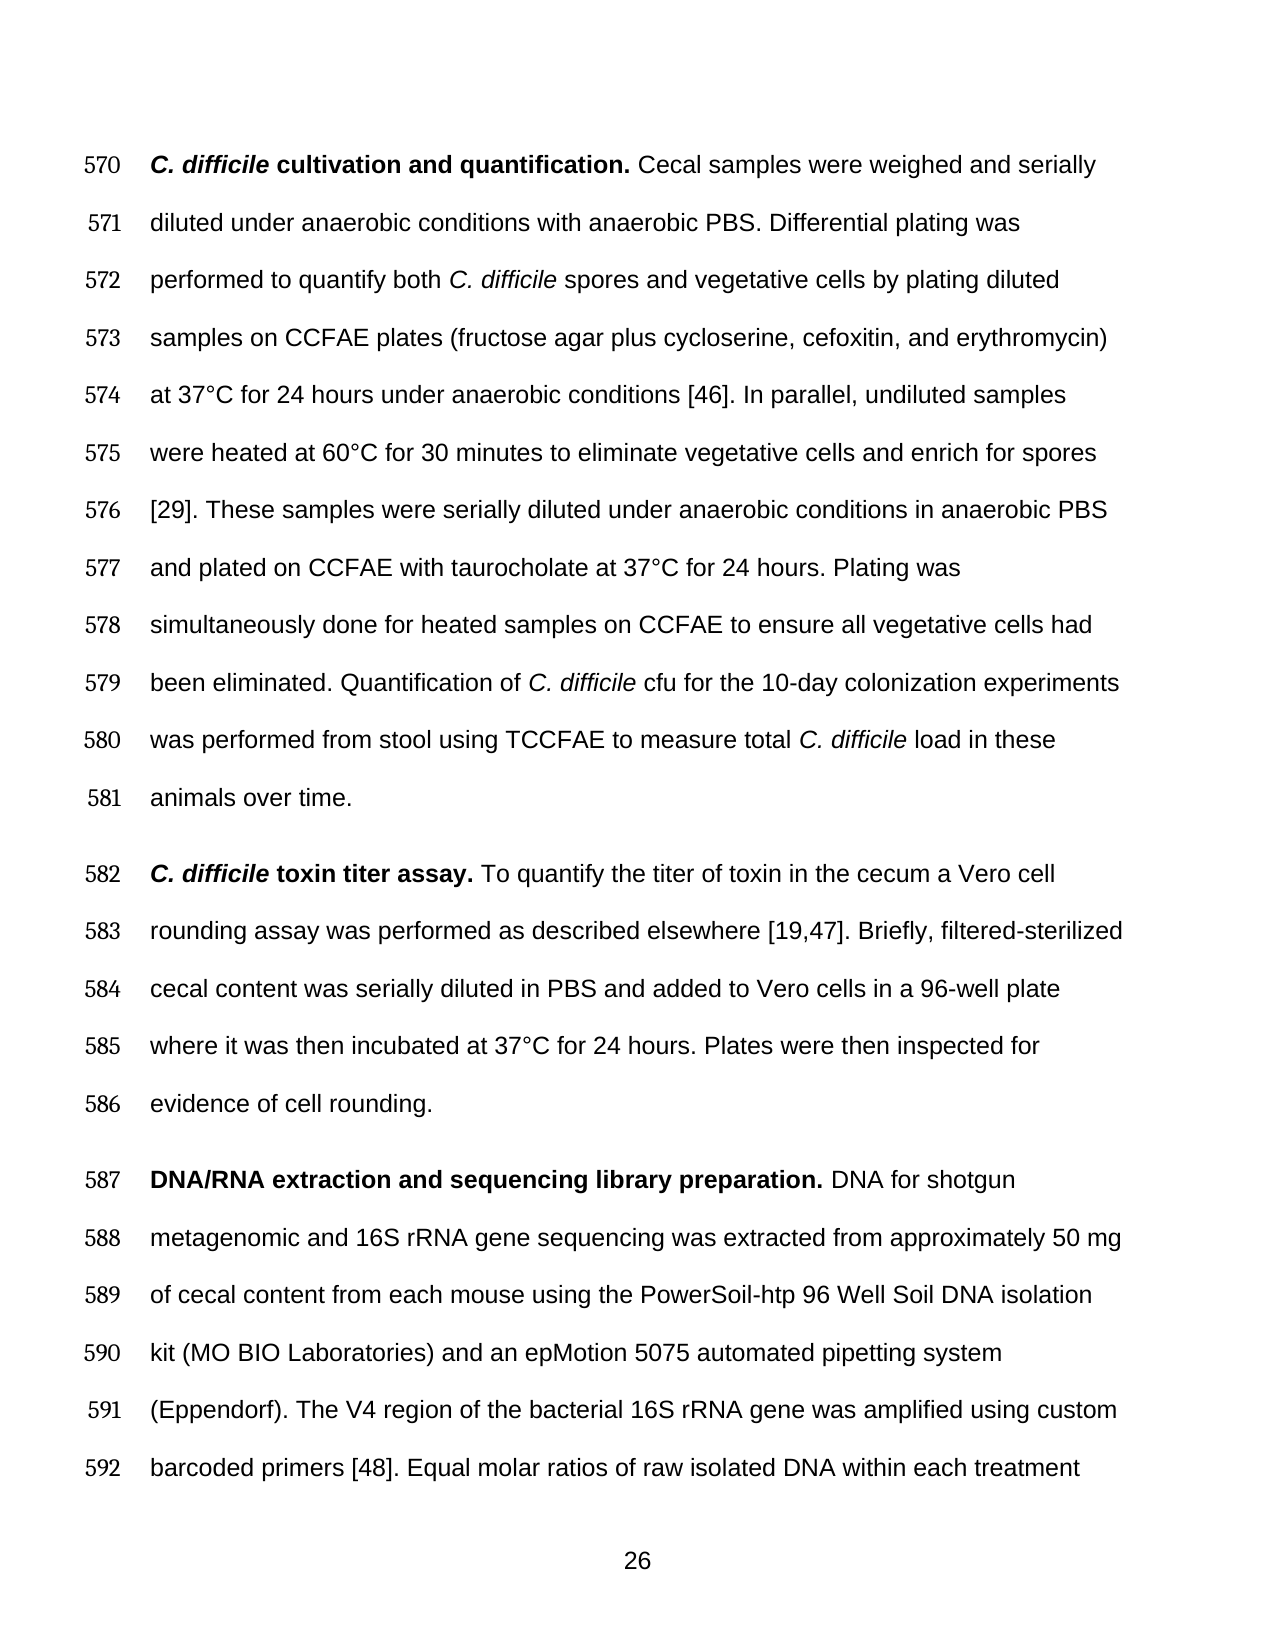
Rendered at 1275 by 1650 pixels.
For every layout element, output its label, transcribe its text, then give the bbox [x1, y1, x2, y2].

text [150, 1165, 1125, 1481]
text C. difficile cultivation and quantification. Cecal samples were weighed and serially diluted under anaerobic conditions with anaerobic PBS. Differential plating was performed to quantify both C. difficile spores and vegetative cells by plating diluted samples on CCFAE plates (fructose agar plus cycloserine, cefoxitin, and erythromycin) at 37°C for 24 hours under anaerobic conditions [46]. In parallel, undiluted samples were heated at 60°C for 30 minutes to eliminate vegetative cells and enrich for spores [29]. These samples were serially diluted under anaerobic conditions in anaerobic PBS and plated on CCFAE with taurocholate at 37°C for 24 hours. Plating was simultaneously done for heated samples on CCFAE to ensure all vegetative cells had been eliminated. Quantification of C. difficile cfu for the 10-day colonization experiments was performed from stool using TCCFAE to measure total C. difficile load in these animals over time. [150, 150, 1125, 811]
text C. difficile toxin titer assay. To quantify the titer of toxin in the cecum a Vero cell rounding assay was performed as described elsewhere [19,47]. Briefly, filtered-sterilized cecal content was serially diluted in PBS and added to Vero cells in a 96-well plate where it was then incubated at 37°C for 24 hours. Plates were then inspected for evidence of cell rounding. [150, 859, 1125, 1117]
